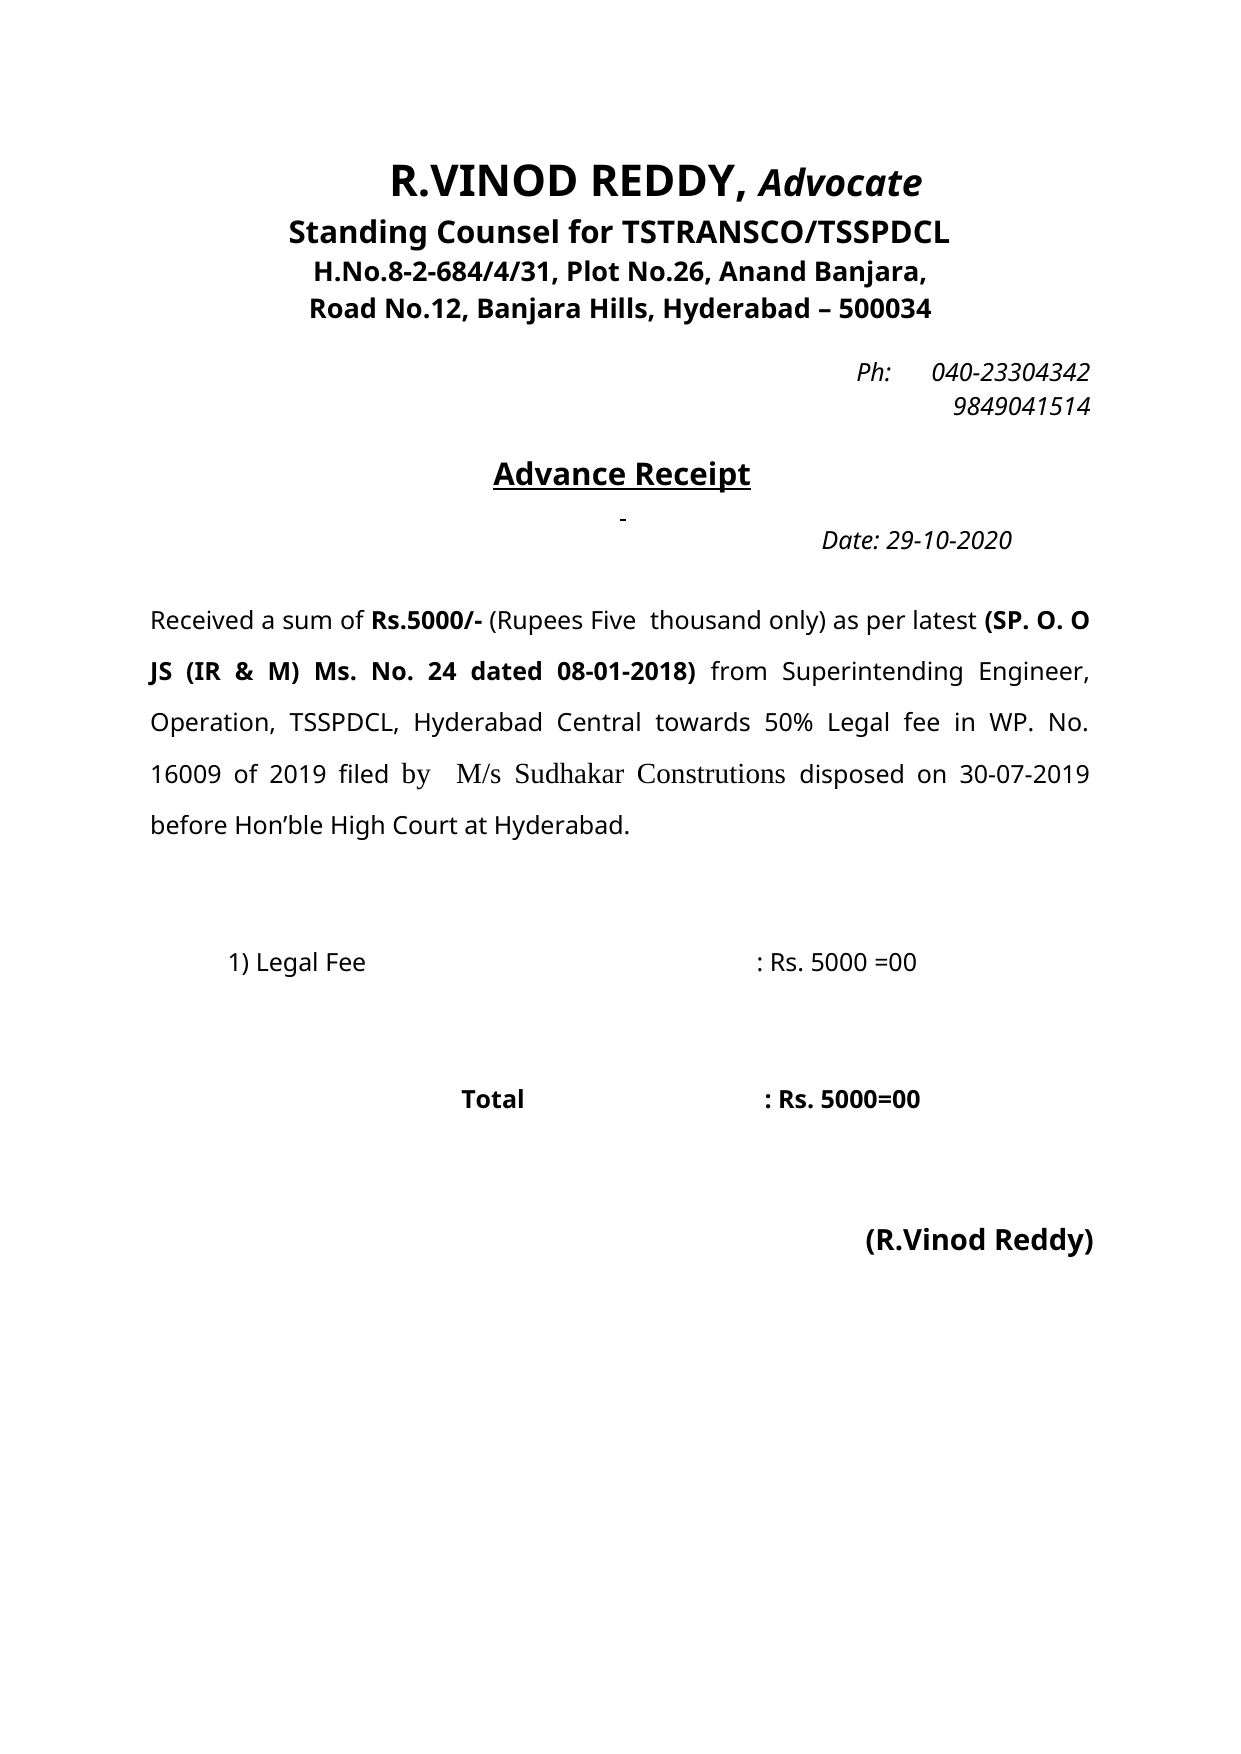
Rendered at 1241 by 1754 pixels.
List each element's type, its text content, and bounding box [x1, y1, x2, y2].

text Road No.12, Banjara Hills, Hyderabad – 500034 [150, 289, 1090, 326]
text Total : Rs. 5000=00 [227, 1082, 975, 1116]
text Ph: 040-23304342 [150, 355, 1090, 389]
text 9849041514 [150, 389, 1090, 423]
text R.VINOD REDDY, Advocate [227, 150, 1012, 209]
text 1) Legal Fee : Rs. 5000 =00 [227, 945, 975, 979]
text Received a sum of Rs.5000/- (Rupees Five thousand only) as per latest (SP. O. O JS (IR & M) Ms. No. 24 dated 08-01-2018) from Superintending Engineer, Operation, TSSPDCL, Hyderabad Central towards 50% Legal fee in WP. No. 16009 of 2019 filed by M/s Sudhakar Construtions disposed on 30-07-2019 before Hon’ble High Court at Hyderabad. [150, 603, 1090, 841]
text Advance Receipt [150, 452, 1094, 494]
text Date: 29-10-2020 [227, 523, 1012, 557]
text (R.Vinod Reddy) [677, 1219, 1094, 1259]
text Standing Counsel for TSTRANSCO/TSSPDCL [227, 209, 1012, 252]
text H.No.8-2-684/4/31, Plot No.26, Anand Banjara, [150, 252, 1090, 289]
